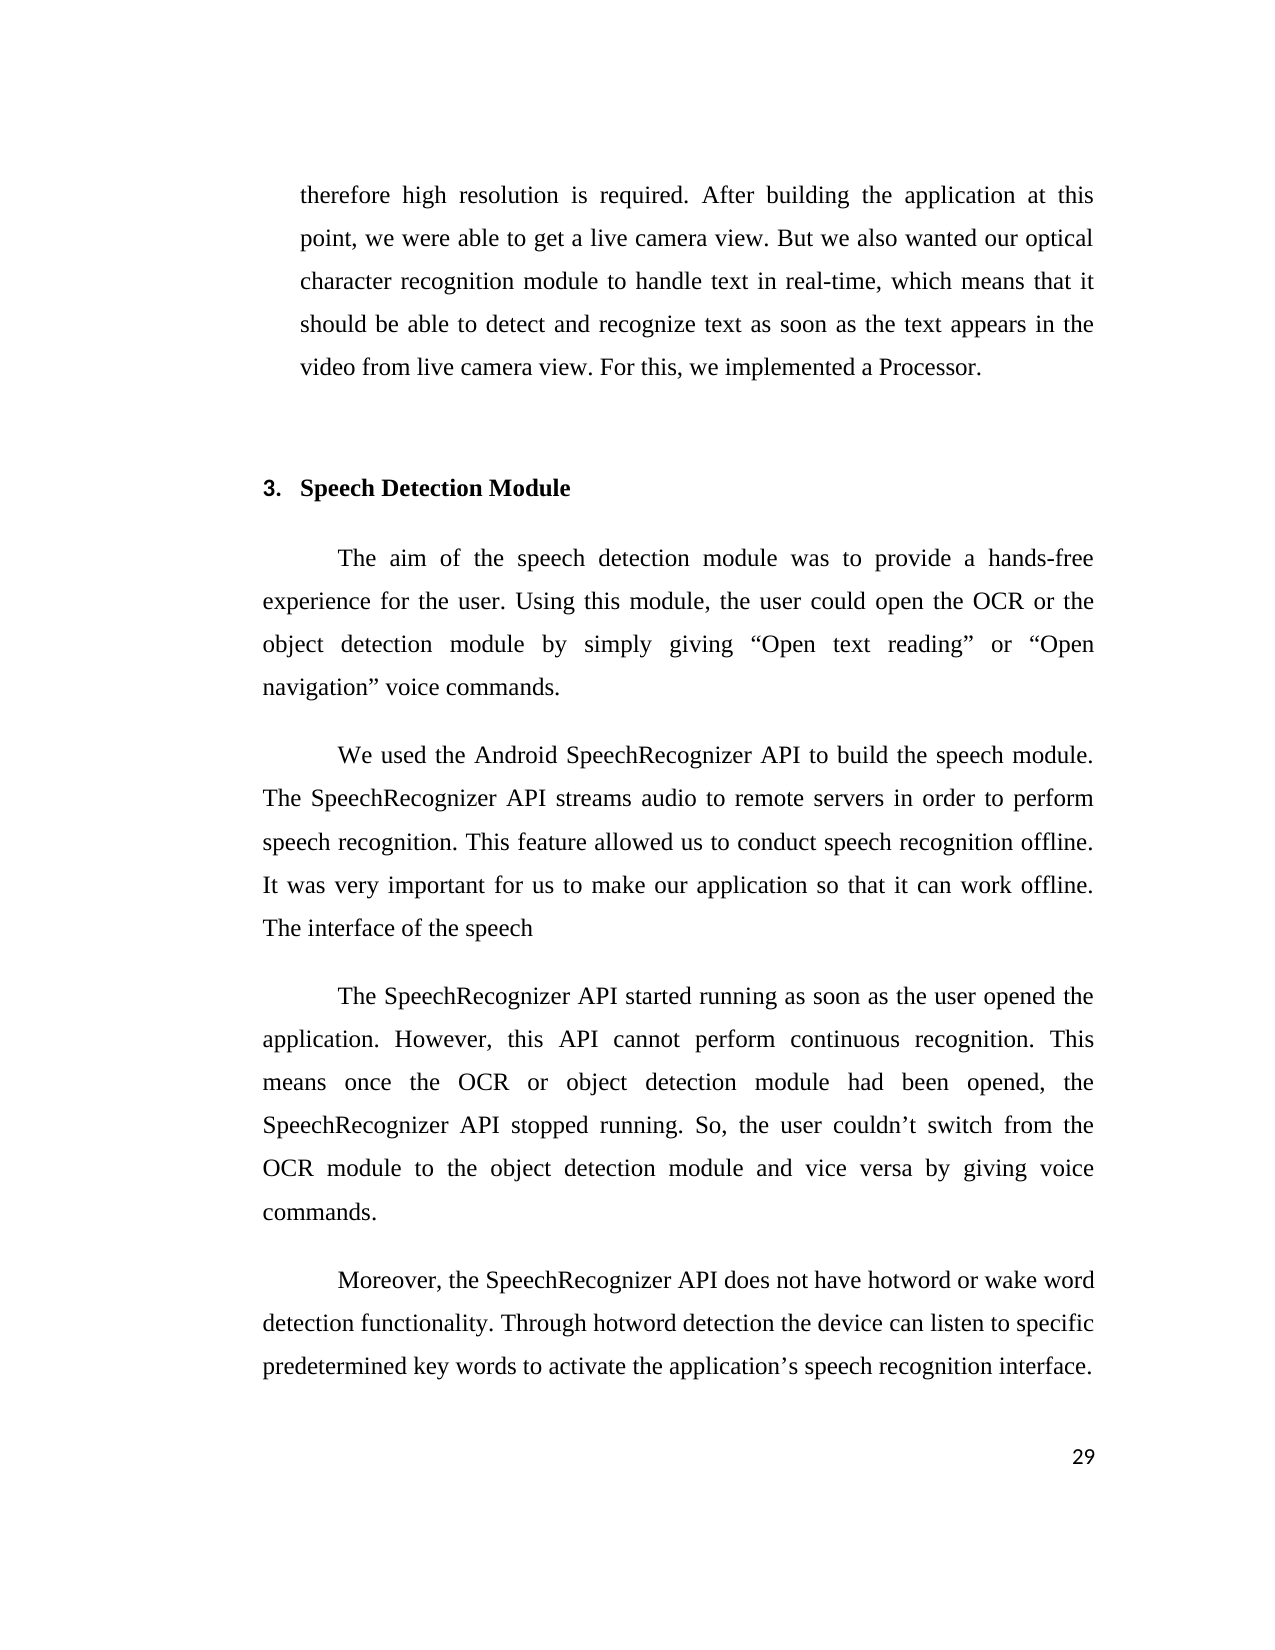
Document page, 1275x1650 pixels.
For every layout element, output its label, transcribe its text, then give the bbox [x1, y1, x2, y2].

text The aim of the speech detection module was to provide a hands-free experience for the user. Using this module, the user could open the OCR or the object detection module by simply giving “Open text reading” or “Open navigation” voice commands. [262, 543, 1095, 701]
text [300, 180, 1095, 381]
text We used the Android SpeechRecognizer API to build the speech module. The SpeechRecognizer API streams audio to remote servers in order to perform speech recognition. This feature allowed us to conduct speech recognition offline. It was very important for us to make our application so that it can work offline. The interface of the speech [262, 740, 1095, 942]
list Speech Detection Module [262, 472, 1095, 503]
text Moreover, the SpeechRecognizer API does not have hotword or wake word detection functionality. Through hotword detection the device can listen to specific predetermined key words to activate the application’s speech recognition interface. [262, 1265, 1095, 1380]
text The SpeechRecognizer API started running as soon as the user opened the application. However, this API cannot perform continuous recognition. This means once the OCR or object detection module had been opened, the SpeechRecognizer API stopped running. So, the user couldn’t switch from the OCR module to the object detection module and vice versa by giving voice commands. [262, 981, 1095, 1225]
